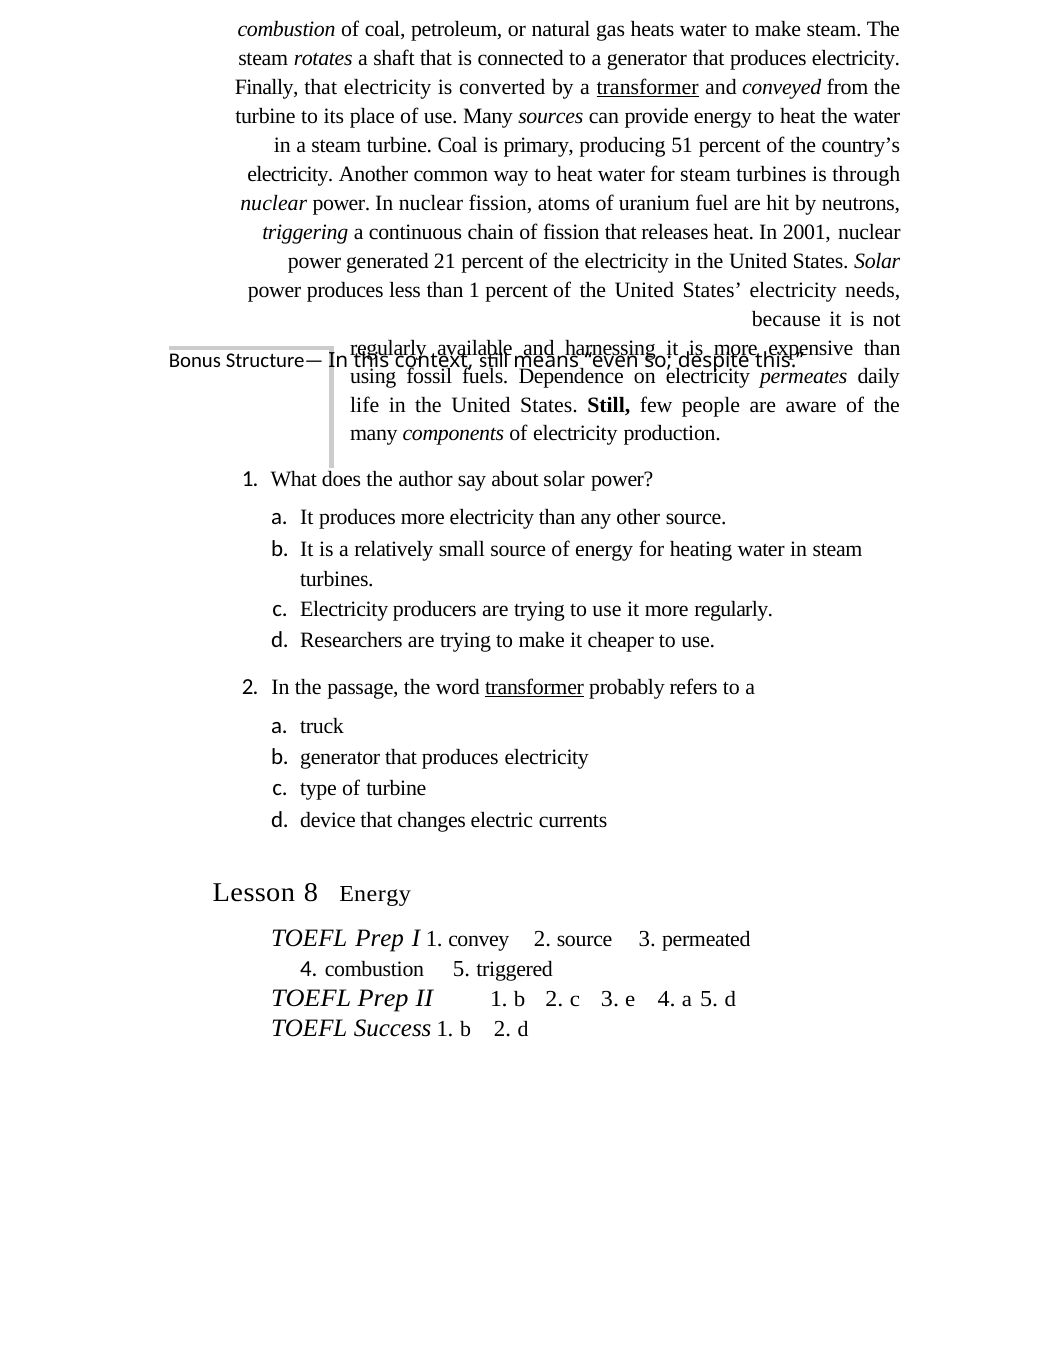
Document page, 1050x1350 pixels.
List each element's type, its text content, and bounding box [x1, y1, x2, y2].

list combustion 5. triggered [300, 954, 1023, 982]
list It produces more electricity than any other source. [271, 503, 1023, 531]
list What does the author say about solar power? [242, 464, 1023, 492]
text Lesson 8 Energy [212, 876, 1023, 907]
list generator that produces electricity [271, 742, 1023, 770]
list Researchers are trying to make it cheaper to use. [271, 625, 1023, 653]
text TOEFL Prep I 1. convey 2. source 3. permeated [271, 923, 1023, 951]
list type of turbine [272, 773, 1023, 802]
list Electricity producers are trying to use it more regularly. [272, 595, 1023, 622]
list It is a relatively small source of energy for heating water in steam turbines. [271, 534, 900, 591]
text combustion of coal, petroleum, or natural gas heats water to make steam. The steam rotates a shaft that is connected to a generator that produces electricity. Finally, that electricity is converted by a transformer and conveyed from the turbine to its place of use. Many sources can provide energy to heat the water in a steam turbine. Coal is primary, producing 51 percent of the country’s electricity. Another common way to heat water for steam turbines is through nuclear power. In nuclear fission, atoms of uranium fuel are hit by neutrons, triggering a continuous chain of fission that releases heat. In 2001, nuclear power generated 21 percent of the electricity in the United States. Solar power produces less than 1 percent of the United States’ electricity needs, because it is not [233, 16, 900, 331]
text regularly available and harnessing it is more expensive than using fossil fuels. Dependence on electricity permeates daily life in the United States. Still, few people are aware of the many components of electricity production. [350, 335, 900, 446]
list truck [271, 711, 1023, 739]
text TOEFL Prep II 1. b 2. c 3. e 4. a 5. d [271, 983, 1023, 1012]
list In the passage, the word transformer probably refers to a [242, 672, 1023, 700]
list device that changes electric currents [271, 805, 1023, 833]
text TOEFL Success 1. b 2. d [271, 1013, 1023, 1042]
